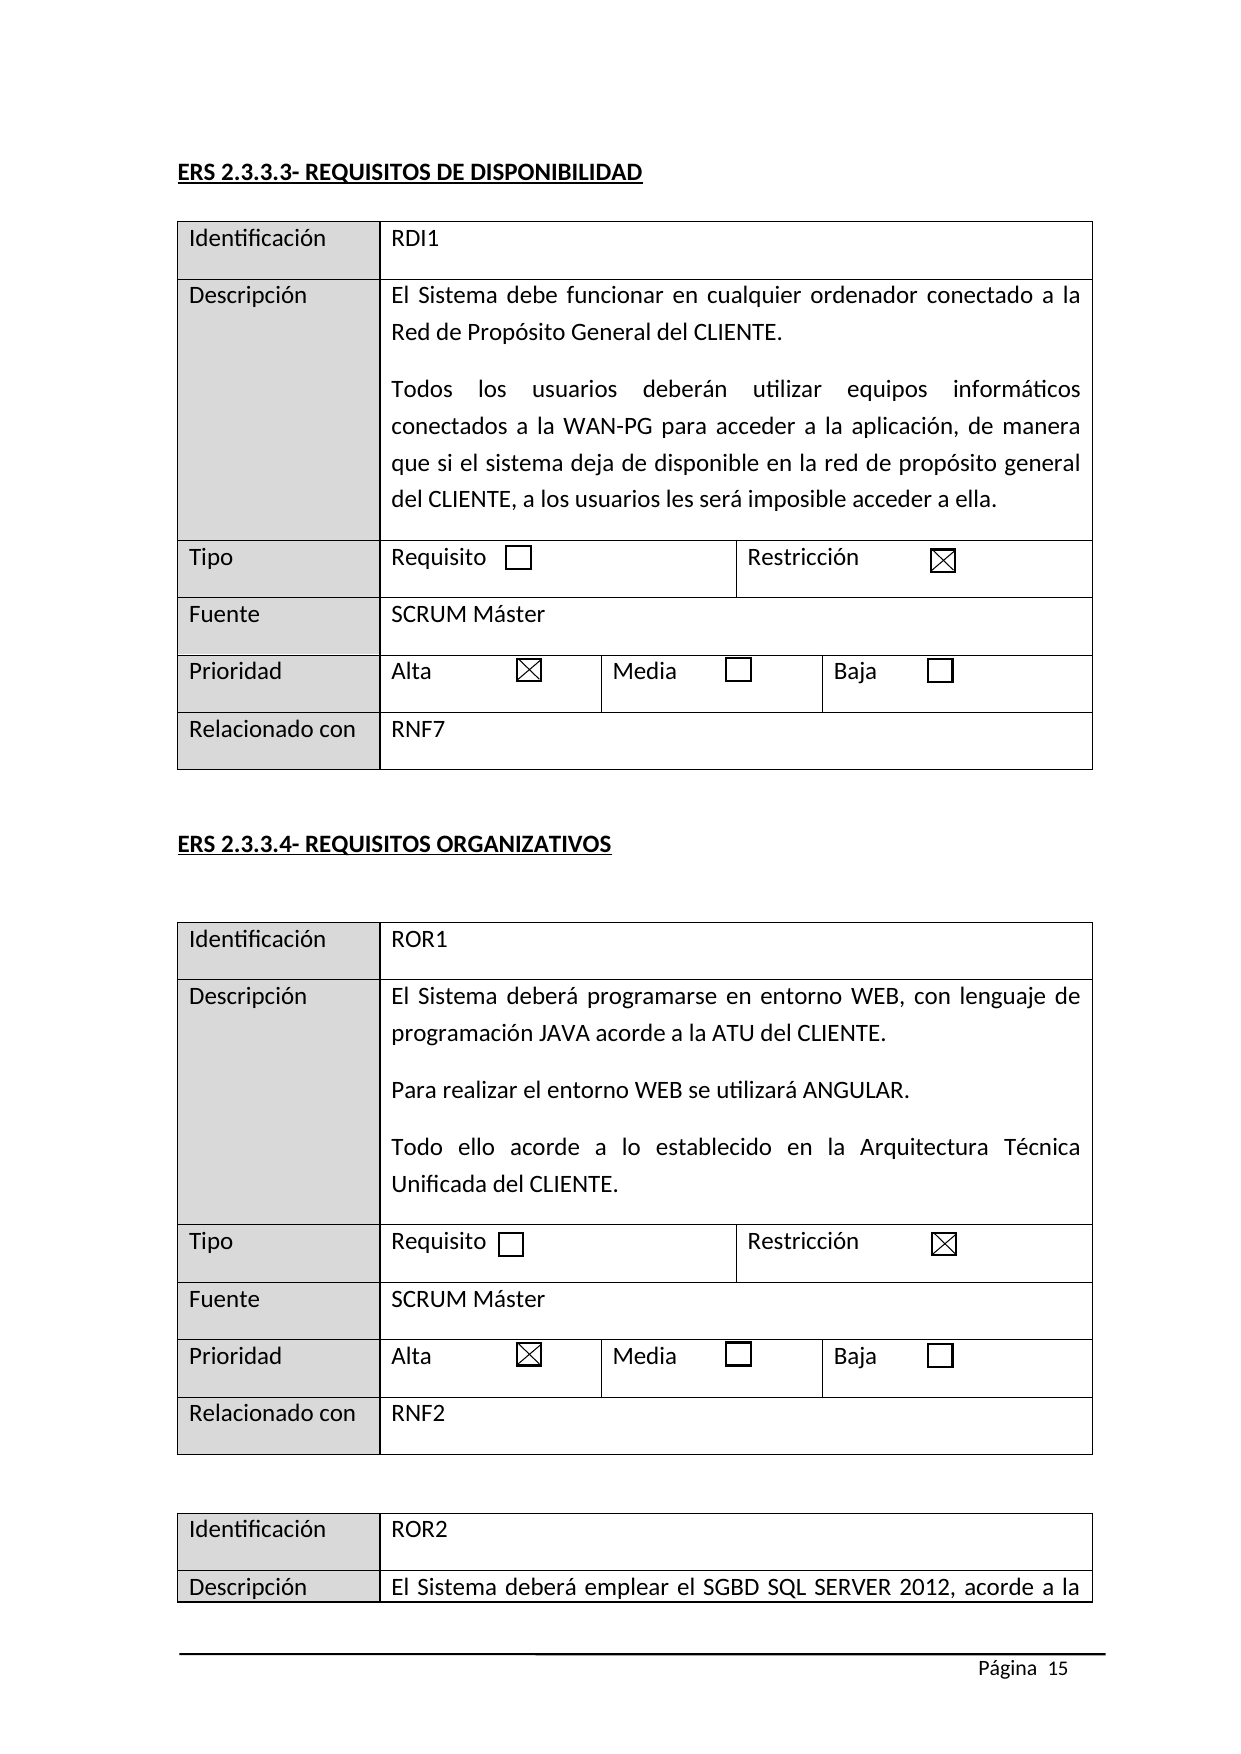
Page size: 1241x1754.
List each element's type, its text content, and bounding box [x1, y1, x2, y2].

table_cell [381, 1571, 1092, 1601]
table_cell Restricción [737, 1225, 1092, 1282]
table_cell Media [602, 1340, 822, 1397]
table_cell Prioridad [178, 1340, 379, 1397]
table_cell El Sistema debe funcionar en cualquier ordenador conectado a la Red de Propósito General del CLIENTE. Todos los usuarios deberán utilizar equipos informáticos conectados a la WAN-PG para acceder a la aplicación, de manera que si el sistema deja de disponible en la red de propósito general del CLIENTE, a los usuarios les será imposible acceder a ella. [381, 280, 1092, 540]
table_cell Tipo [178, 1225, 379, 1282]
table_cell SCRUM Máster [381, 598, 1092, 654]
table_cell Prioridad [178, 656, 379, 712]
table_header Identificación [178, 923, 379, 979]
table_cell Requisito [381, 541, 736, 597]
table_cell Alta [381, 1340, 601, 1397]
subtitle ERS 2.3.3.3- REQUISITOS DE DISPONIBILIDAD [177, 156, 1063, 186]
table_cell Descripción [178, 980, 379, 1224]
table_cell Fuente [178, 598, 379, 654]
table_header ROR2 [381, 1514, 1092, 1570]
table_cell Descripción [178, 280, 379, 540]
table_cell Baja [823, 1340, 1092, 1397]
table_cell El Sistema deberá programarse en entorno WEB, con lenguaje de programación JAVA acorde a la ATU del CLIENTE. Para realizar el entorno WEB se utilizará ANGULAR. Todo ello acorde a lo establecido en la Arquitectura Técnica Unificada del CLIENTE. [381, 980, 1092, 1224]
table_header RDI1 [381, 222, 1092, 279]
table_cell Relacionado con [178, 713, 379, 769]
table_cell SCRUM Máster [381, 1283, 1092, 1339]
table_cell RNF7 [381, 713, 1092, 769]
table_cell Alta [381, 656, 601, 712]
subtitle ERS 2.3.3.4- REQUISITOS ORGANIZATIVOS [177, 828, 1063, 858]
table_header Identificación [178, 222, 379, 279]
table_cell Tipo [178, 541, 379, 597]
table_cell Descripción [178, 1571, 379, 1601]
table_cell RNF2 [381, 1398, 1092, 1454]
table_cell Requisito [381, 1225, 736, 1282]
table_header Identificación [178, 1514, 379, 1570]
table_cell Baja [823, 656, 1092, 712]
table_cell Restricción [737, 541, 1092, 597]
table_header ROR1 [381, 923, 1092, 979]
table_cell Media [602, 656, 822, 712]
table_cell Fuente [178, 1283, 379, 1339]
table_cell Relacionado con [178, 1398, 379, 1454]
